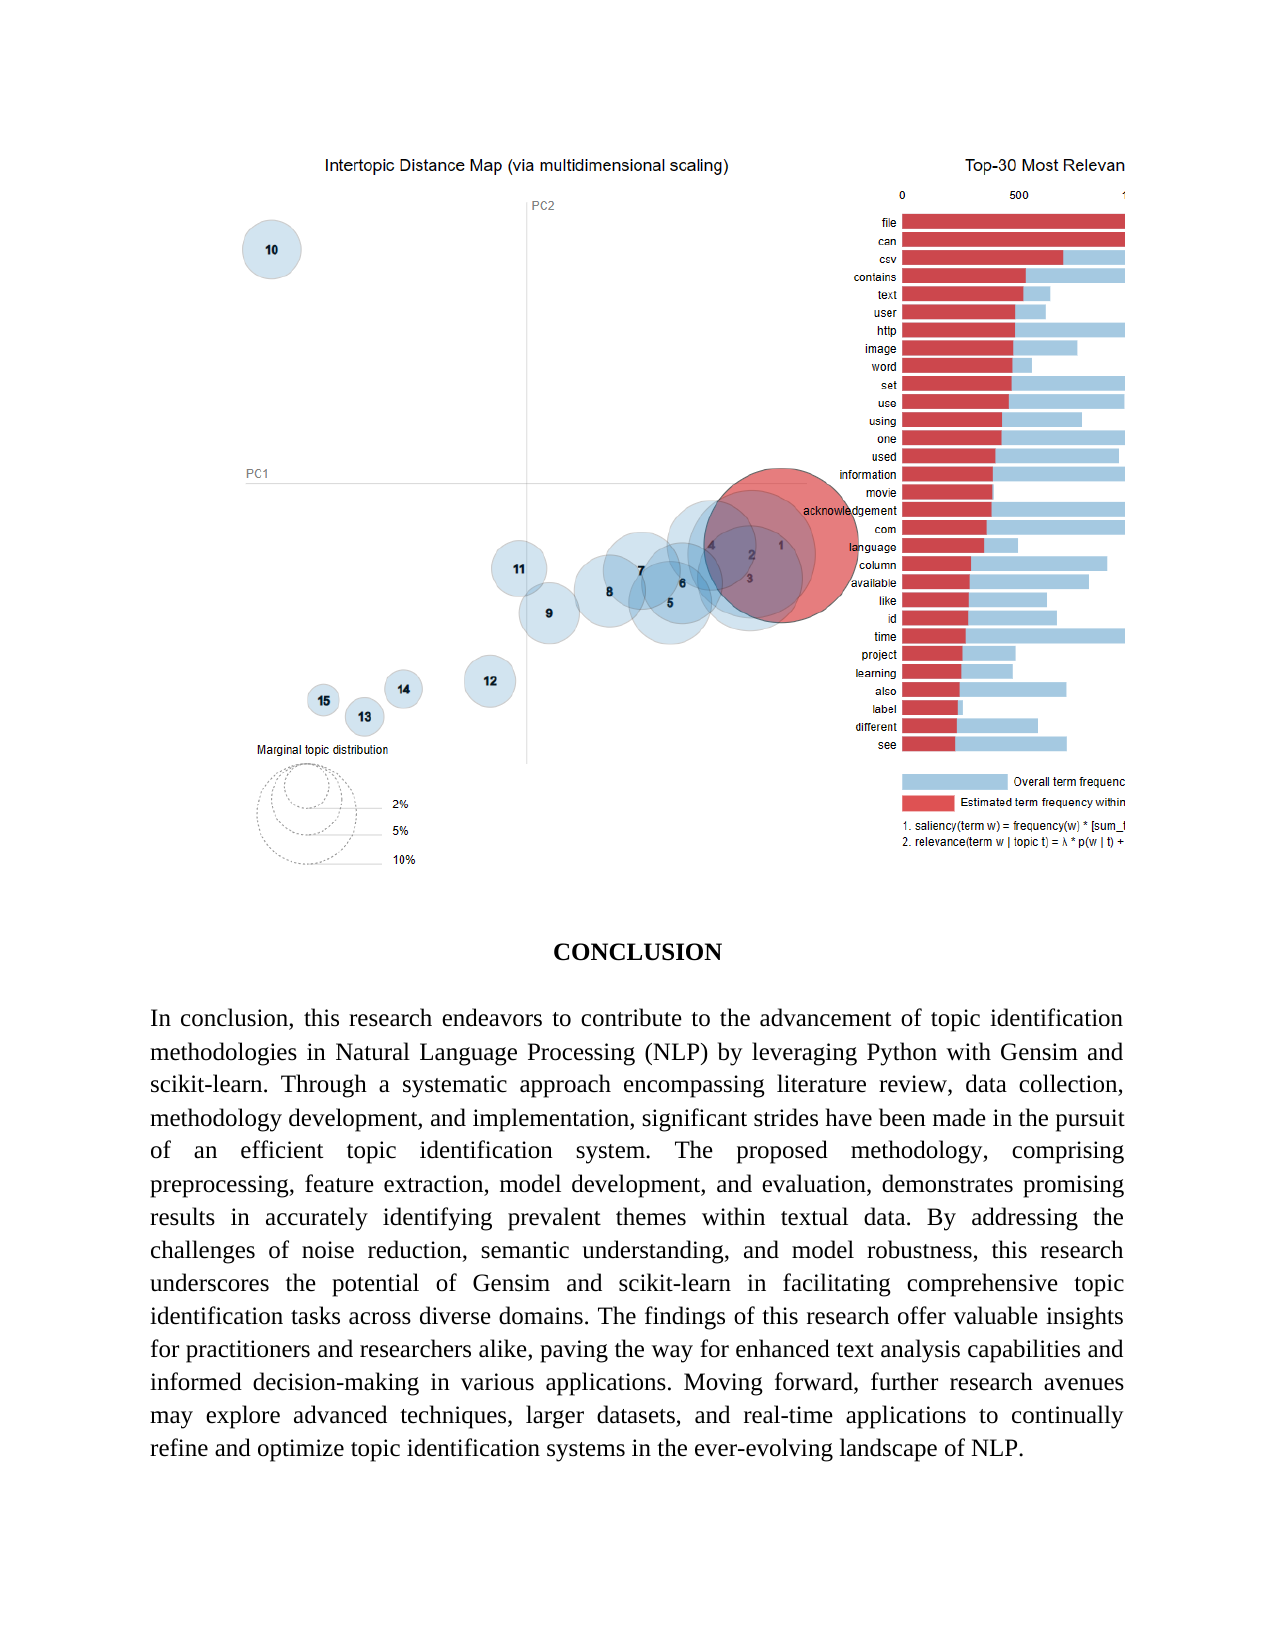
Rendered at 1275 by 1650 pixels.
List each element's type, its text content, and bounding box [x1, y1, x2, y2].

picture [150, 150, 1125, 868]
text In conclusion, this research endeavors to contribute to the advancement of topic identification methodologies in Natural Language Processing (NLP) by leveraging Python with Gensim and scikit-learn. Through a systematic approach encompassing literature review, data collection, methodology development, and implementation, significant strides have been made in the pursuit of an efficient topic identification system. The proposed methodology, comprising preprocessing, feature extraction, model development, and evaluation, demonstrates promising results in accurately identifying prevalent themes within textual data. By addressing the challenges of noise reduction, semantic understanding, and model robustness, this research underscores the potential of Gensim and scikit-learn in facilitating comprehensive topic identification tasks across diverse domains. The findings of this research offer valuable insights for practitioners and researchers alike, paving the way for enhanced text analysis capabilities and informed decision-making in various applications. Moving forward, further research avenues may explore advanced techniques, larger datasets, and real-time applications to continually refine and optimize topic identification systems in the ever-evolving landscape of NLP. [150, 1003, 1125, 1462]
text CONCLUSION [150, 937, 1125, 966]
